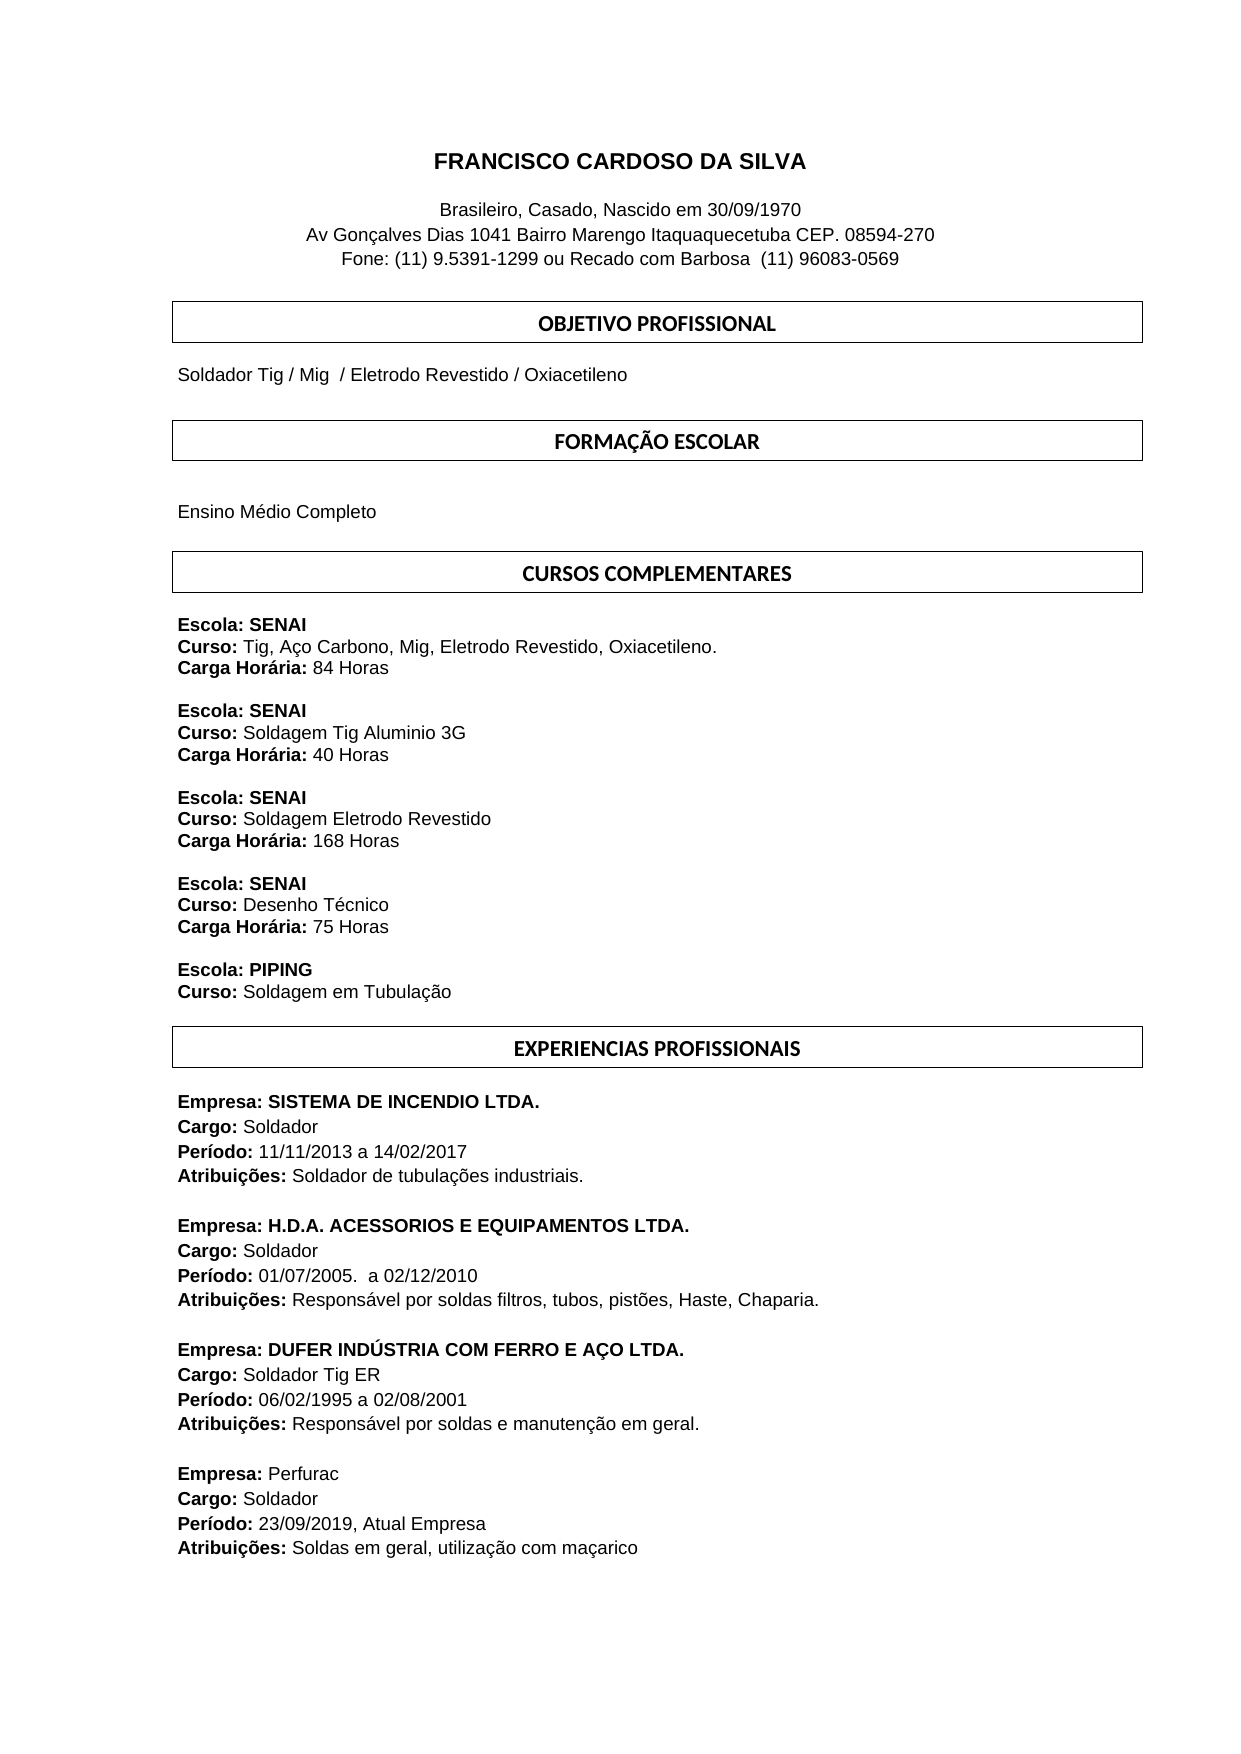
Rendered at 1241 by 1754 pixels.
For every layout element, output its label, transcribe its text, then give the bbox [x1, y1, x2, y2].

text Cargo: Soldador [177, 1116, 1063, 1137]
text Escola: SENAI [177, 614, 1063, 636]
text Empresa: Perfurac [177, 1463, 1063, 1484]
text Escola: PIPING [177, 959, 1063, 981]
text Período: 11/11/2013 a 14/02/2017 [177, 1140, 1063, 1162]
text Curso: Soldagem Tig Aluminio 3G [177, 722, 1063, 743]
text Atribuições: Responsável por soldas e manutenção em geral. [177, 1413, 1063, 1435]
text Período: 06/02/1995 a 02/08/2001 [177, 1388, 1063, 1410]
text Carga Horária: 75 Horas [177, 916, 1063, 937]
text Carga Horária: 40 Horas [177, 743, 1063, 765]
text Av Gonçalves Dias 1041 Bairro Marengo Itaquaquecetuba CEP. 08594-270 [177, 223, 1063, 245]
text Período: 23/09/2019, Atual Empresa [177, 1512, 1063, 1534]
text Soldador Tig / Mig / Eletrodo Revestido / Oxiacetileno [177, 364, 1063, 386]
text FRANCISCO CARDOSO DA SILVA [177, 148, 1063, 174]
text Escola: SENAI [177, 700, 1063, 722]
text Carga Horária: 168 Horas [177, 829, 1063, 851]
text Empresa: DUFER INDÚSTRIA COM FERRO E AÇO LTDA. [177, 1339, 1063, 1360]
text Período: 01/07/2005. a 02/12/2010 [177, 1264, 1063, 1286]
text Ensino Médio Completo [177, 501, 1063, 523]
text Atribuições: Soldas em geral, utilização com maçarico [177, 1537, 1063, 1559]
text Curso: Soldagem em Tubulação [177, 981, 1063, 1002]
text Empresa: SISTEMA DE INCENDIO LTDA. [177, 1091, 1063, 1112]
text Cargo: Soldador [177, 1487, 1063, 1509]
text Escola: SENAI [177, 873, 1063, 894]
text Atribuições: Soldador de tubulações industriais. [177, 1165, 1063, 1187]
text Escola: SENAI [177, 786, 1063, 808]
text Fone: (11) 9.5391-1299 ou Recado com Barbosa (11) 96083-0569 [177, 248, 1063, 270]
text Curso: Tig, Aço Carbono, Mig, Eletrodo Revestido, Oxiacetileno. [177, 636, 1063, 657]
text Cargo: Soldador [177, 1239, 1063, 1261]
text Empresa: H.D.A. ACESSORIOS E EQUIPAMENTOS LTDA. [177, 1215, 1063, 1236]
text Atribuições: Responsável por soldas filtros, tubos, pistões, Haste, Chaparia. [177, 1289, 1063, 1311]
text Curso: Soldagem Eletrodo Revestido [177, 808, 1063, 829]
text Carga Horária: 84 Horas [177, 657, 1063, 679]
text Cargo: Soldador Tig ER [177, 1363, 1063, 1385]
text Curso: Desenho Técnico [177, 894, 1063, 916]
text Brasileiro, Casado, Nascido em 30/09/1970 [177, 199, 1063, 220]
